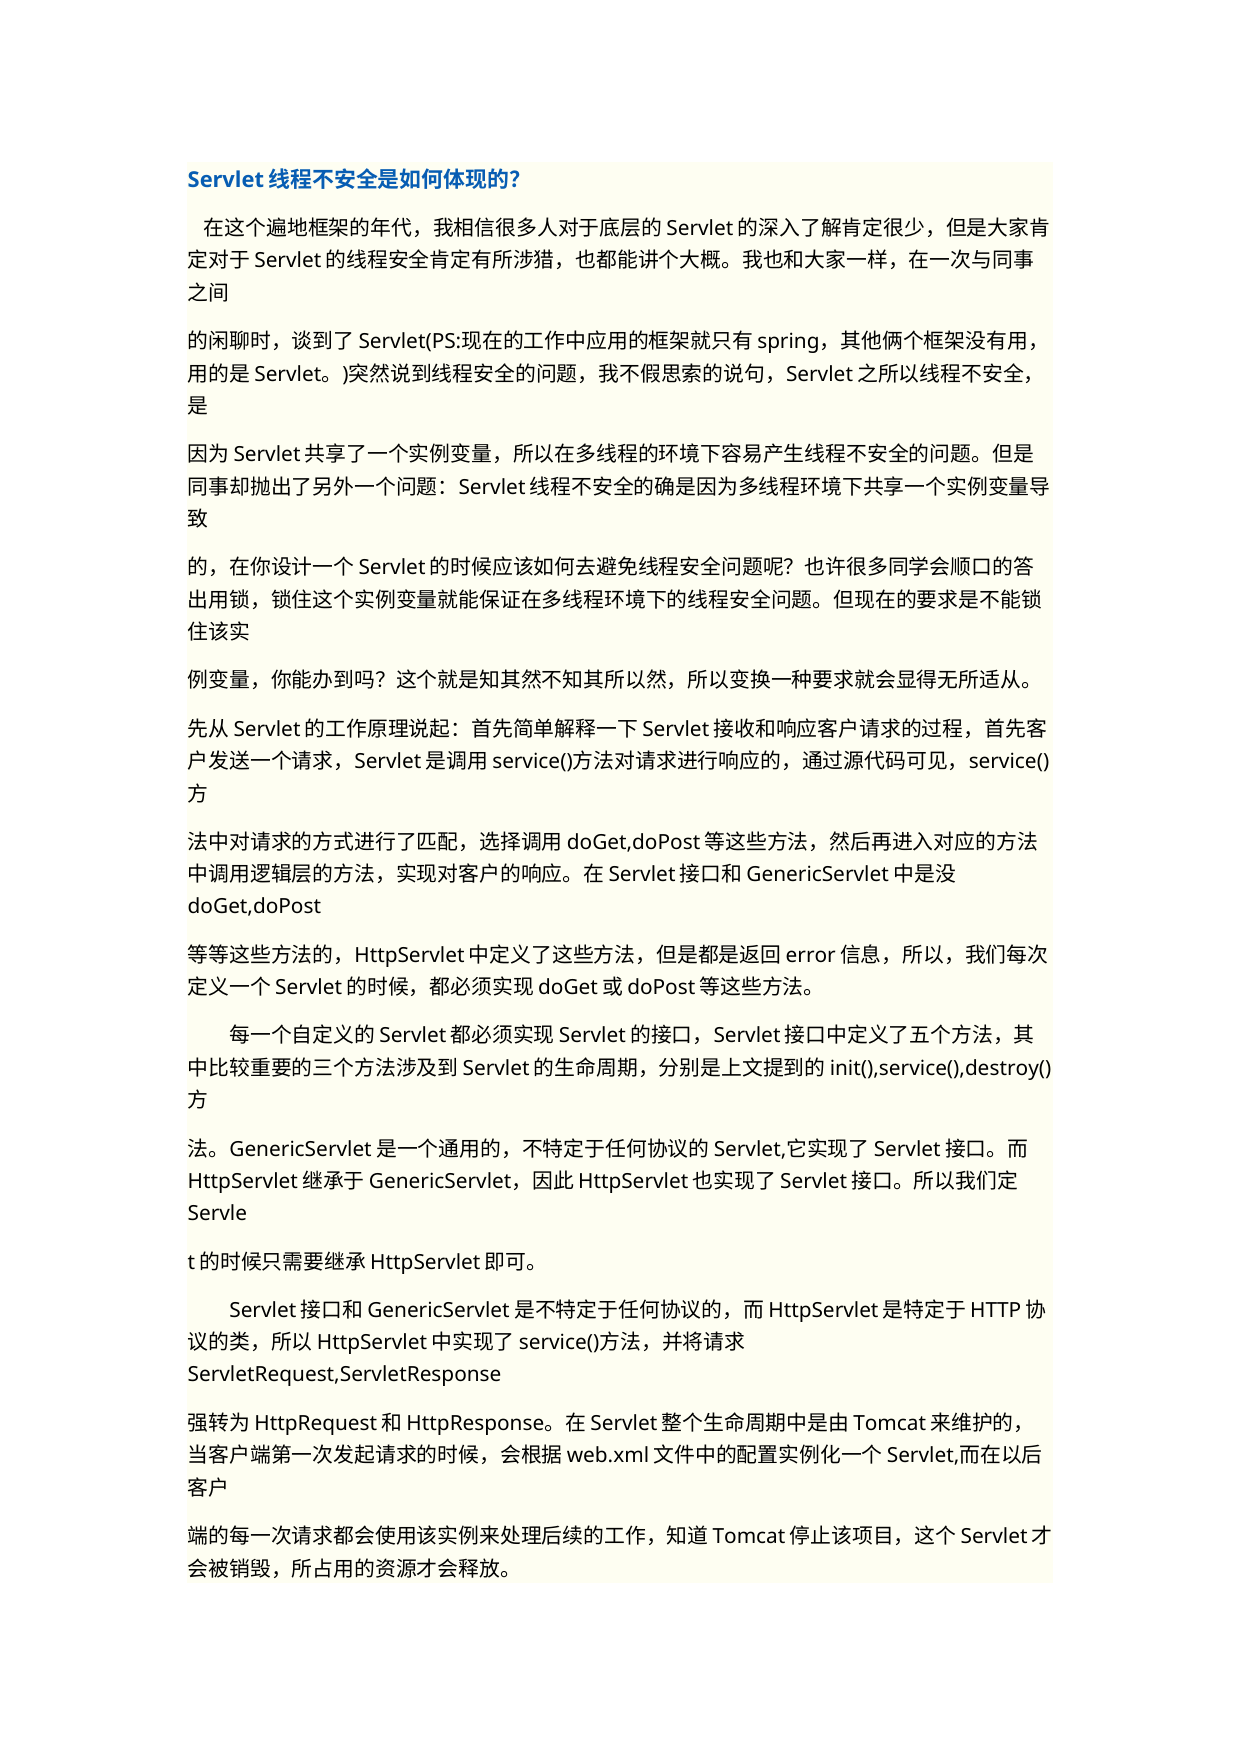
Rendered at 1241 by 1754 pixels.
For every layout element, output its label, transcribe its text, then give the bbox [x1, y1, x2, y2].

text 强转为HttpRequest和HttpResponse。在Servlet整个生命周期中是由Tomcat来维护的，当客户端第一次发起请求的时候，会根据web.xml文件中的配置实例化一个Servlet,而在以后客户 [187, 1405, 1053, 1503]
text t的时候只需要继承HttpServlet即可。 [187, 1244, 1053, 1276]
text 法中对请求的方式进行了匹配，选择调用doGet,doPost等这些方法，然后再进入对应的方法中调用逻辑层的方法，实现对客户的响应。在Servlet接口和GenericServlet中是没doGet,doPost [187, 824, 1053, 921]
text 先从Servlet的工作原理说起：首先简单解释一下Servlet接收和响应客户请求的过程，首先客户发送一个请求，Servlet是调用service()方法对请求进行响应的，通过源代码可见，service()方 [187, 711, 1053, 808]
text 端的每一次请求都会使用该实例来处理后续的工作，知道Tomcat停止该项目，这个Servlet才会被销毁，所占用的资源才会释放。 [187, 1518, 1053, 1583]
text 等等这些方法的，HttpServlet中定义了这些方法，但是都是返回error信息，所以，我们每次定义一个Servlet的时候，都必须实现doGet或doPost等这些方法。 [187, 937, 1053, 1002]
text Servlet接口和GenericServlet是不特定于任何协议的，而HttpServlet是特定于HTTP协议的类，所以HttpServlet中实现了service()方法，并将请求ServletRequest,ServletResponse [187, 1292, 1053, 1389]
text 例变量，你能办到吗？这个就是知其然不知其所以然，所以变换一种要求就会显得无所适从。 [187, 663, 1053, 695]
text Servlet线程不安全是如何体现的？ [187, 162, 1053, 194]
text 每一个自定义的Servlet都必须实现Servlet的接口，Servlet接口中定义了五个方法，其中比较重要的三个方法涉及到Servlet的生命周期，分别是上文提到的init(),service(),destroy()方 [187, 1018, 1053, 1115]
text 法。GenericServlet是一个通用的，不特定于任何协议的Servlet,它实现了Servlet接口。而HttpServlet继承于GenericServlet，因此HttpServlet也实现了Servlet接口。所以我们定Servle [187, 1131, 1053, 1228]
text 的，在你设计一个Servlet的时候应该如何去避免线程安全问题呢？也许很多同学会顺口的答出用锁，锁住这个实例变量就能保证在多线程环境下的线程安全问题。但现在的要求是不能锁住该实 [187, 549, 1053, 647]
text 的闲聊时，谈到了Servlet(PS:现在的工作中应用的框架就只有spring，其他俩个框架没有用，用的是Servlet。)突然说到线程安全的问题，我不假思索的说句，Servlet之所以线程不安全，是 [187, 323, 1053, 421]
text 因为Servlet共享了一个实例变量，所以在多线程的环境下容易产生线程不安全的问题。但是同事却抛出了另外一个问题：Servlet线程不安全的确是因为多线程环境下共享一个实例变量导致 [187, 436, 1053, 534]
text 在这个遍地框架的年代，我相信很多人对于底层的Servlet的深入了解肯定很少，但是大家肯定对于Servlet的线程安全肯定有所涉猎，也都能讲个大概。我也和大家一样，在一次与同事之间 [187, 210, 1053, 308]
